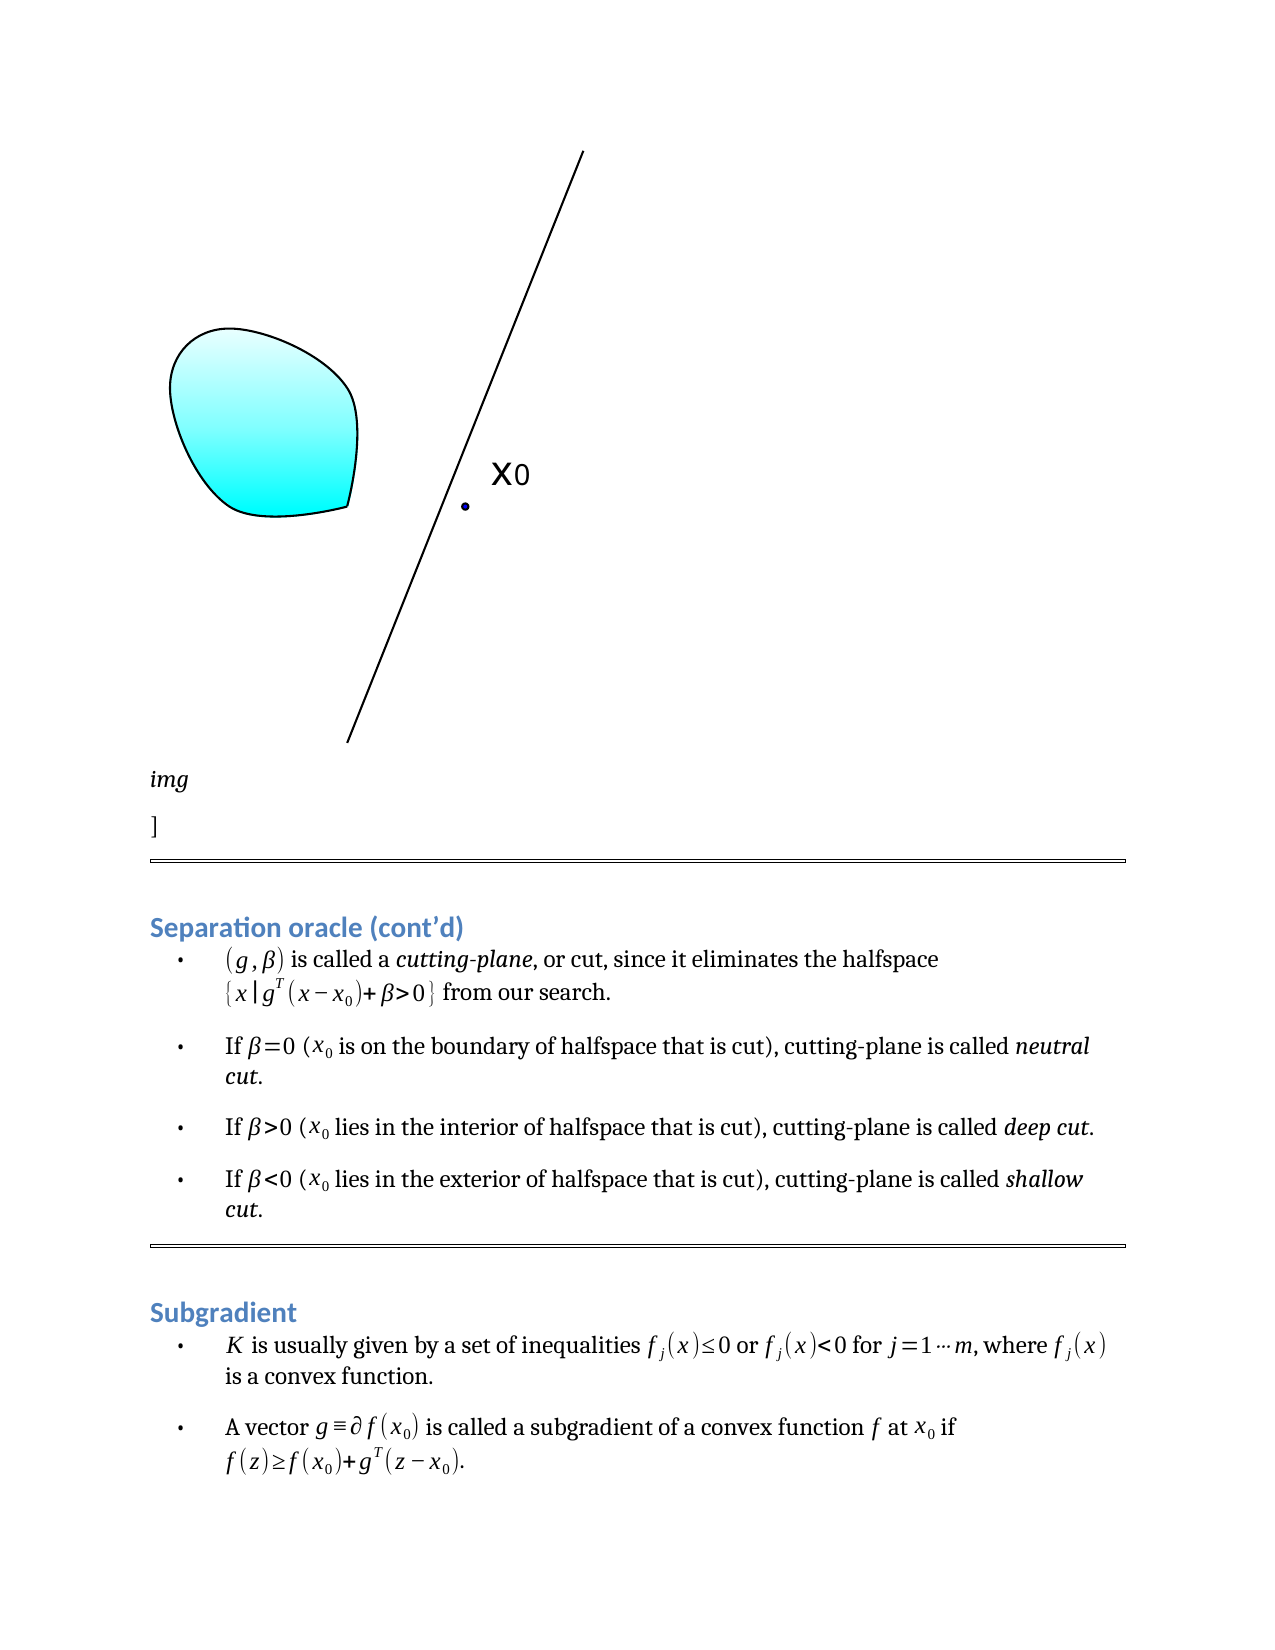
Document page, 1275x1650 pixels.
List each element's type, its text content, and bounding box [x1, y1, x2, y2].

subtitle Separation oracle (cont’d) [150, 909, 1125, 945]
list If ( lies in the interior of halfspace that is cut), cutting-plane is called deep cut. [175, 1111, 1125, 1143]
list is usually given by a set of inequalities or for , where is a convex function. [175, 1330, 1125, 1391]
list A vector is called a subgradient of a convex function at if . [175, 1411, 1125, 1478]
list If ( lies in the exterior of halfspace that is cut), cutting-plane is called shallow cut. [175, 1164, 1125, 1224]
list is called a cutting-plane, or cut, since it eliminates the halfspace from our search. [175, 945, 1125, 1010]
list If ( is on the boundary of halfspace that is cut), cutting-plane is called neutral cut. [175, 1031, 1125, 1091]
text img [150, 764, 1125, 793]
subtitle Subgradient [150, 1294, 1125, 1330]
text ] [150, 812, 1125, 841]
